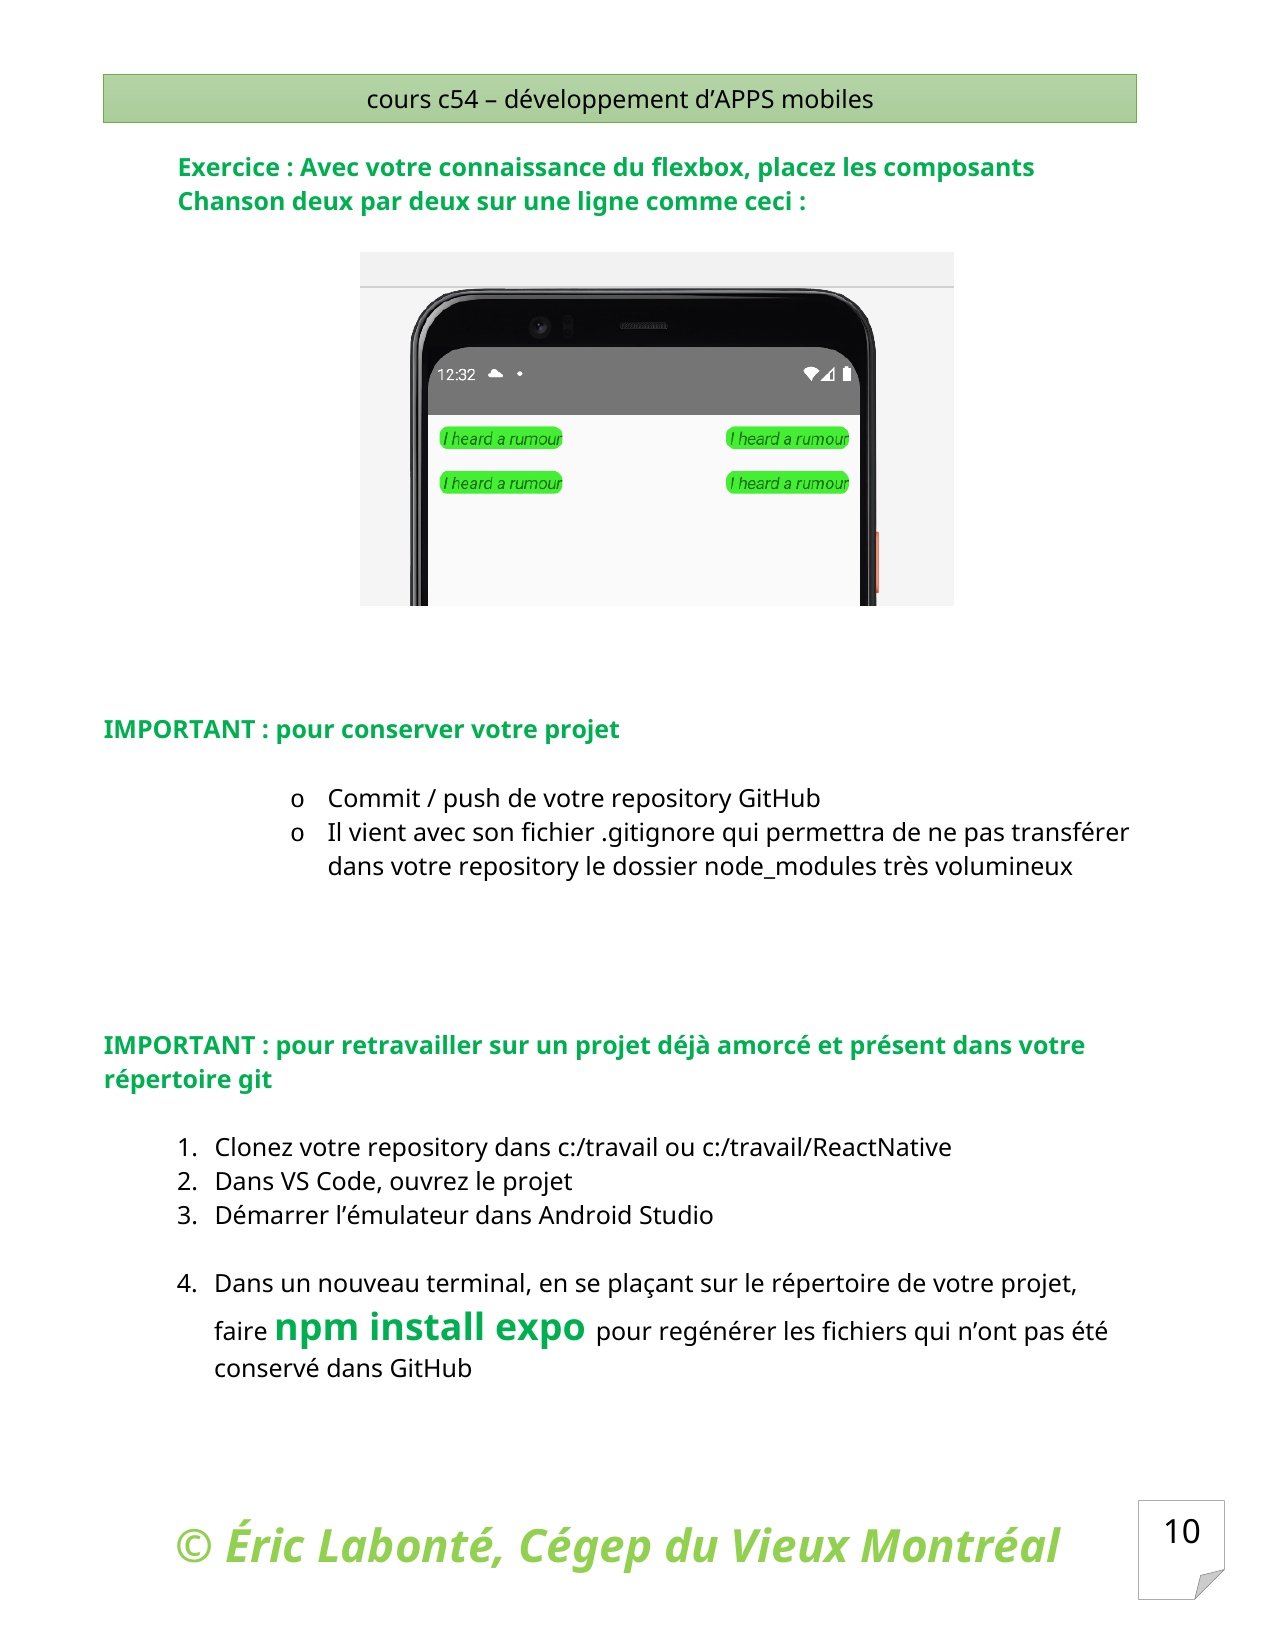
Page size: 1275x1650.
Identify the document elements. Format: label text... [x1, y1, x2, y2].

picture [360, 252, 954, 606]
list Démarrer l’émulateur dans Android Studio [177, 1198, 1137, 1232]
subtitle Exercice : Avec votre connaissance du flexbox, placez les composants Chanson deux par deux sur une ligne comme ceci : [177, 150, 1137, 218]
list Commit / push de votre repository GitHub [290, 780, 1137, 814]
subtitle IMPORTANT : pour retravailler sur un projet déjà amorcé et présent dans votre répertoire git [103, 1027, 1137, 1096]
subtitle IMPORTANT : pour conserver votre projet [103, 712, 1137, 746]
list Clonez votre repository dans c:/travail ou c:/travail/ReactNative [177, 1130, 1137, 1164]
list Il vient avec son fichier .gitignore qui permettra de ne pas transférer dans votre repository le dossier node_modules très volumineux [290, 814, 1137, 883]
list Dans VS Code, ouvrez le projet [177, 1164, 1137, 1198]
